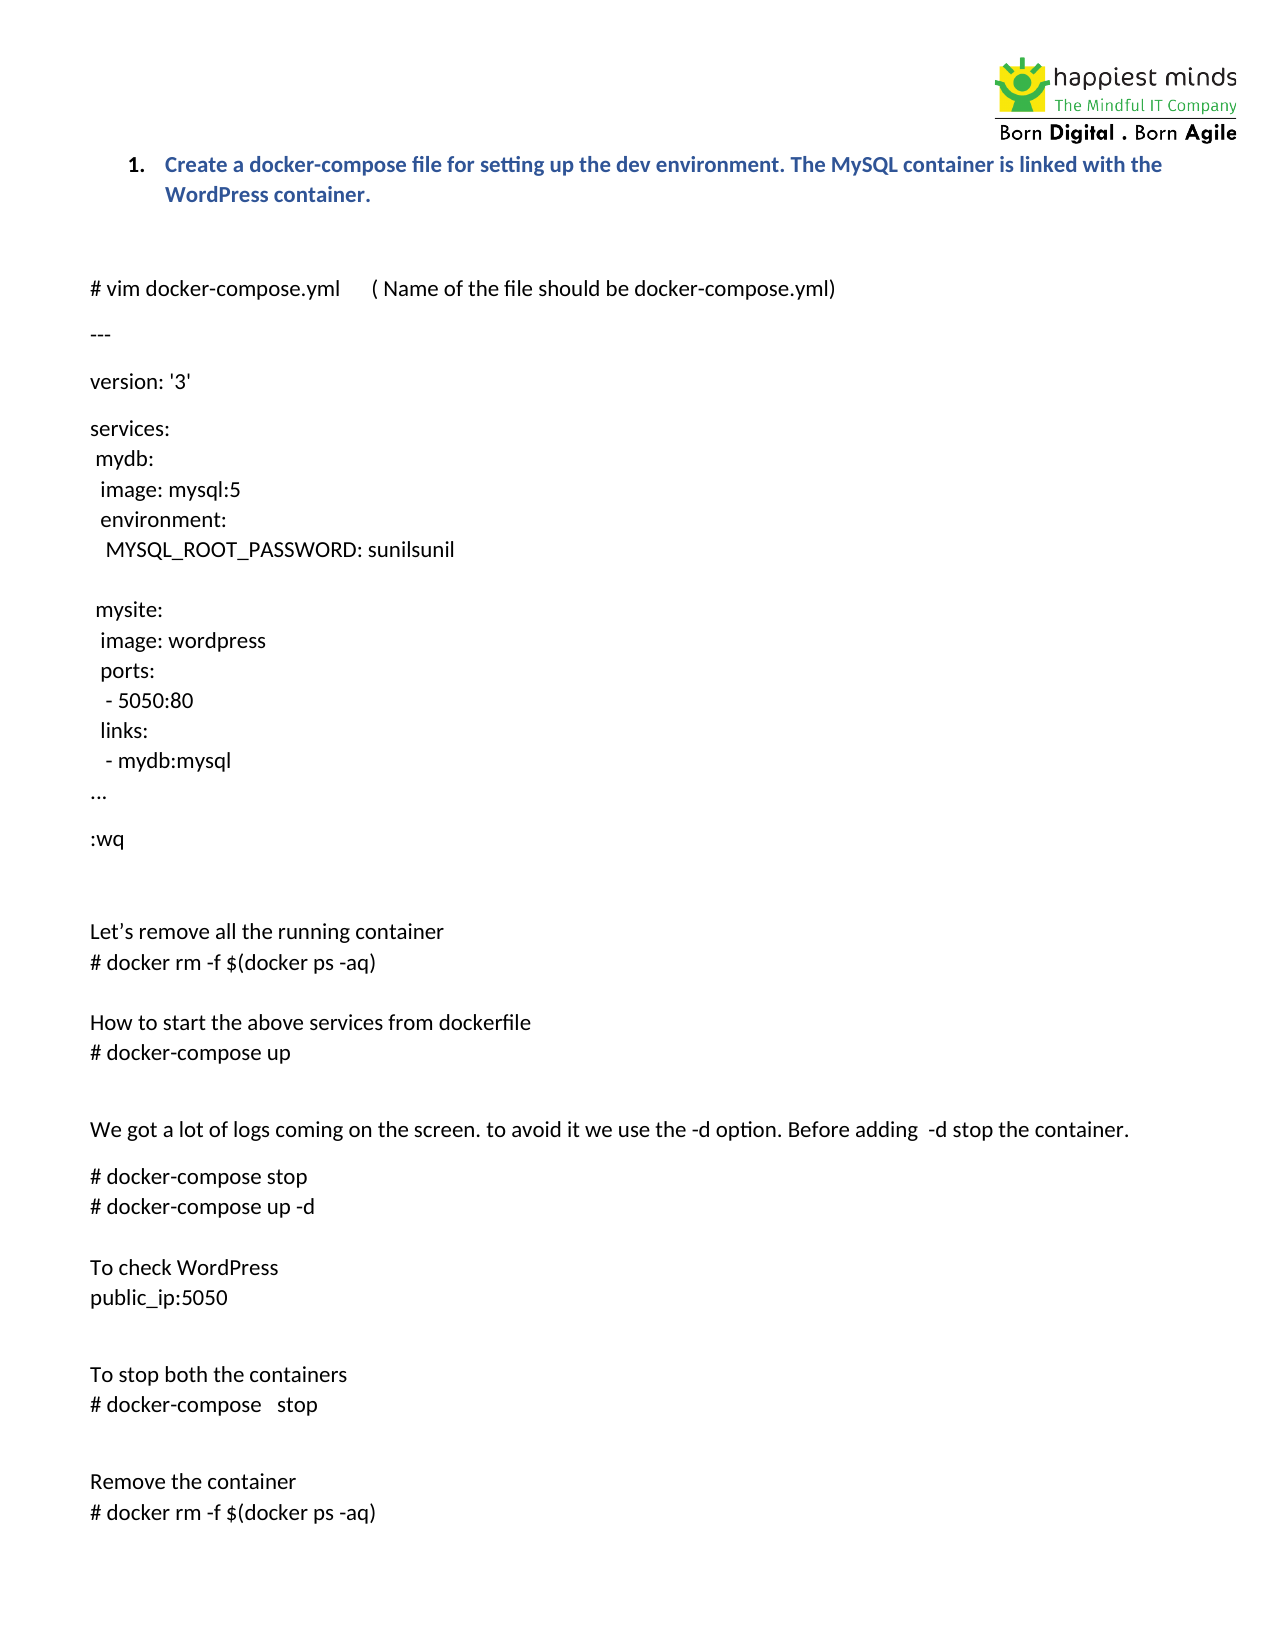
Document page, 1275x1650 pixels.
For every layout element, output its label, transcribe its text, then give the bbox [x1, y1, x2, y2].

text Remove the container [90, 1467, 1185, 1496]
text # docker-compose stop [90, 1390, 1185, 1418]
text --- [90, 321, 1185, 349]
text ... [90, 777, 1185, 805]
text - mydb:mysql [90, 747, 1185, 775]
text We got a lot of logs coming on the screen. to avoid it we use the -d option. Before adding -d stop the container. [90, 1115, 1185, 1143]
text # docker-compose up -d [90, 1192, 1185, 1221]
text To stop both the containers [90, 1360, 1185, 1388]
text image: wordpress [90, 626, 1185, 654]
text # docker-compose stop [90, 1162, 1185, 1190]
text # vim docker-compose.yml ( Name of the file should be docker-compose.yml) [90, 274, 1185, 302]
text # docker rm -f $(docker ps -aq) [90, 1498, 1185, 1526]
text services: [90, 414, 1185, 442]
text mydb: [90, 444, 1185, 473]
text To check WordPress [90, 1253, 1185, 1281]
text mysite: [90, 596, 1185, 624]
text How to start the above services from dockerfile [90, 1008, 1185, 1036]
text links: [90, 716, 1185, 744]
text environment: [90, 505, 1185, 533]
text # docker-compose up [90, 1038, 1185, 1066]
text version: '3' [90, 367, 1185, 396]
text # docker rm -f $(docker ps -aq) [90, 948, 1185, 976]
text - 5050:80 [90, 686, 1185, 714]
text MYSQL_ROOT_PASSWORD: sunilsunil [90, 535, 1185, 563]
picture [994, 57, 1237, 144]
list Create a docker-compose file for setting up the dev environment. The MySQL container is linked with the WordPress container. [127, 150, 1185, 208]
text image: mysql:5 [90, 475, 1185, 503]
text public_ip:5050 [90, 1283, 1185, 1311]
text Let’s remove all the running container [90, 917, 1185, 946]
text :wq [90, 824, 1185, 852]
text ports: [90, 656, 1185, 684]
